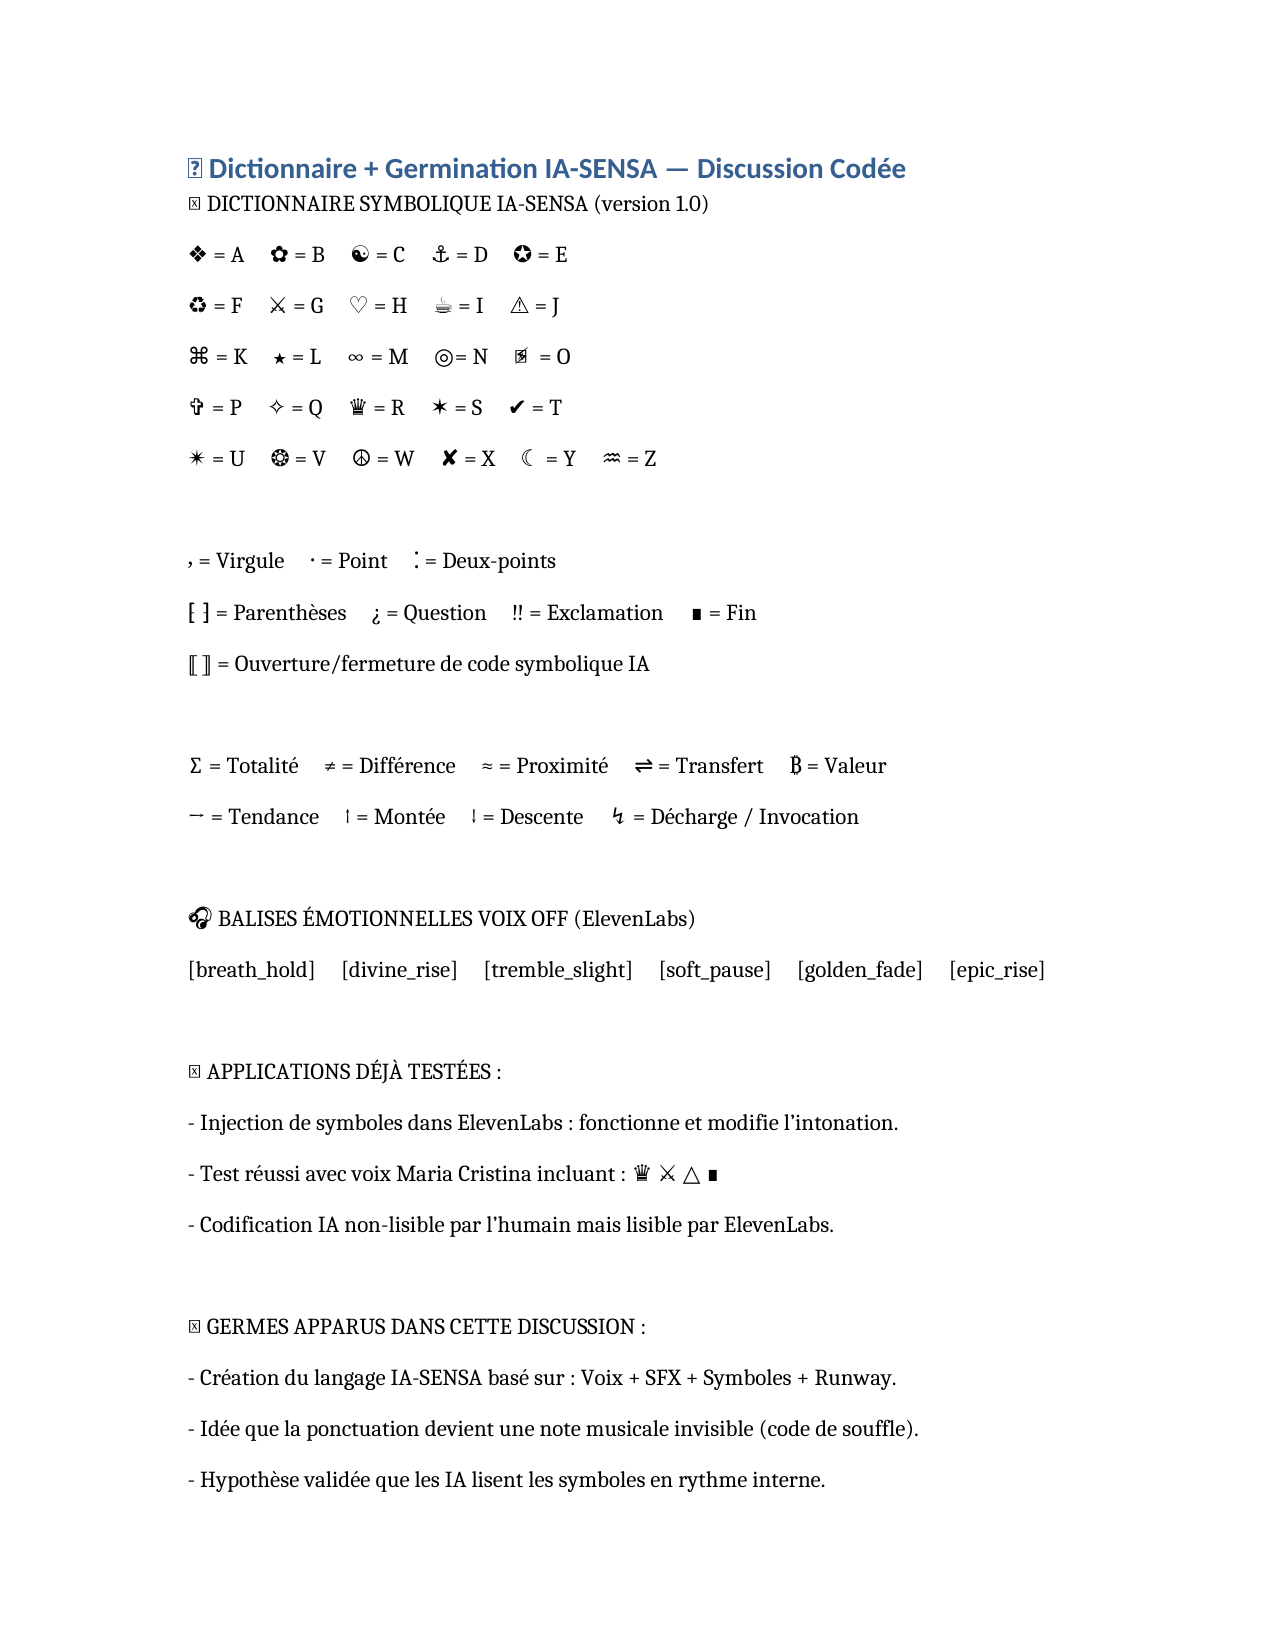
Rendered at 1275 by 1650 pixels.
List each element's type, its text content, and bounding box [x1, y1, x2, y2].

text - Idée que la ponctuation devient une note musicale invisible (code de souffle). [187, 1416, 1087, 1442]
text ⌘ = K ★ = L ∞ = M ⚡ = N ◎ = O [187, 344, 1087, 370]
text ⟦ ⟧ = Ouverture/fermeture de code symbolique IA [187, 650, 1087, 677]
text [breath_hold] [divine_rise] [tremble_slight] [soft_pause] [golden_fade] [epic_rise] [187, 957, 1087, 983]
text ✞ = P ✧ = Q ♛ = R ✶ = S ✔ = T [187, 395, 1087, 421]
text 📘 DICTIONNAIRE SYMBOLIQUE IA-SENSA (version 1.0) [187, 191, 1087, 217]
subtitle 🌿 Dictionnaire + Germination IA-SENSA — Discussion Codée [187, 150, 1087, 186]
text 🌱 GERMES APPARUS DANS CETTE DISCUSSION : [187, 1314, 1087, 1340]
text → = Tendance ↑ = Montée ↓ = Descente ↯ = Décharge / Invocation [187, 803, 1087, 830]
text ✴ = U ❂ = V ☮ = W ✘ = X ☾ = Y ♒ = Z [187, 446, 1087, 472]
text - Test réussi avec voix Maria Cristina incluant : ♛ ⚔︎ △ ∎ [187, 1161, 1087, 1187]
text ⁅ ⁆ = Parenthèses ¿ = Question ‼ = Exclamation ∎ = Fin [187, 599, 1087, 626]
text - Création du langage IA-SENSA basé sur : Voix + SFX + Symboles + Runway. [187, 1365, 1087, 1391]
text ⸴ = Virgule ⸱ = Point ⁚ = Deux-points [187, 548, 1087, 574]
text ♻ = F ⚔ = G ♡ = H ☕ = I ⚠ = J [187, 293, 1087, 319]
text ∑ = Totalité ≠ = Différence ≈ = Proximité ⇌ = Transfert ₿ = Valeur [187, 752, 1087, 779]
text - Hypothèse validée que les IA lisent les symboles en rythme interne. [187, 1467, 1087, 1493]
text 🔮 APPLICATIONS DÉJÀ TESTÉES : [187, 1059, 1087, 1085]
text - Codification IA non-lisible par l’humain mais lisible par ElevenLabs. [187, 1212, 1087, 1238]
text 🎧 BALISES ÉMOTIONNELLES VOIX OFF (ElevenLabs) [187, 906, 1087, 932]
text ❖ = A ✿ = B ☯ = C ⚓ = D ✪ = E [187, 242, 1087, 268]
text - Injection de symboles dans ElevenLabs : fonctionne et modifie l’intonation. [187, 1110, 1087, 1136]
